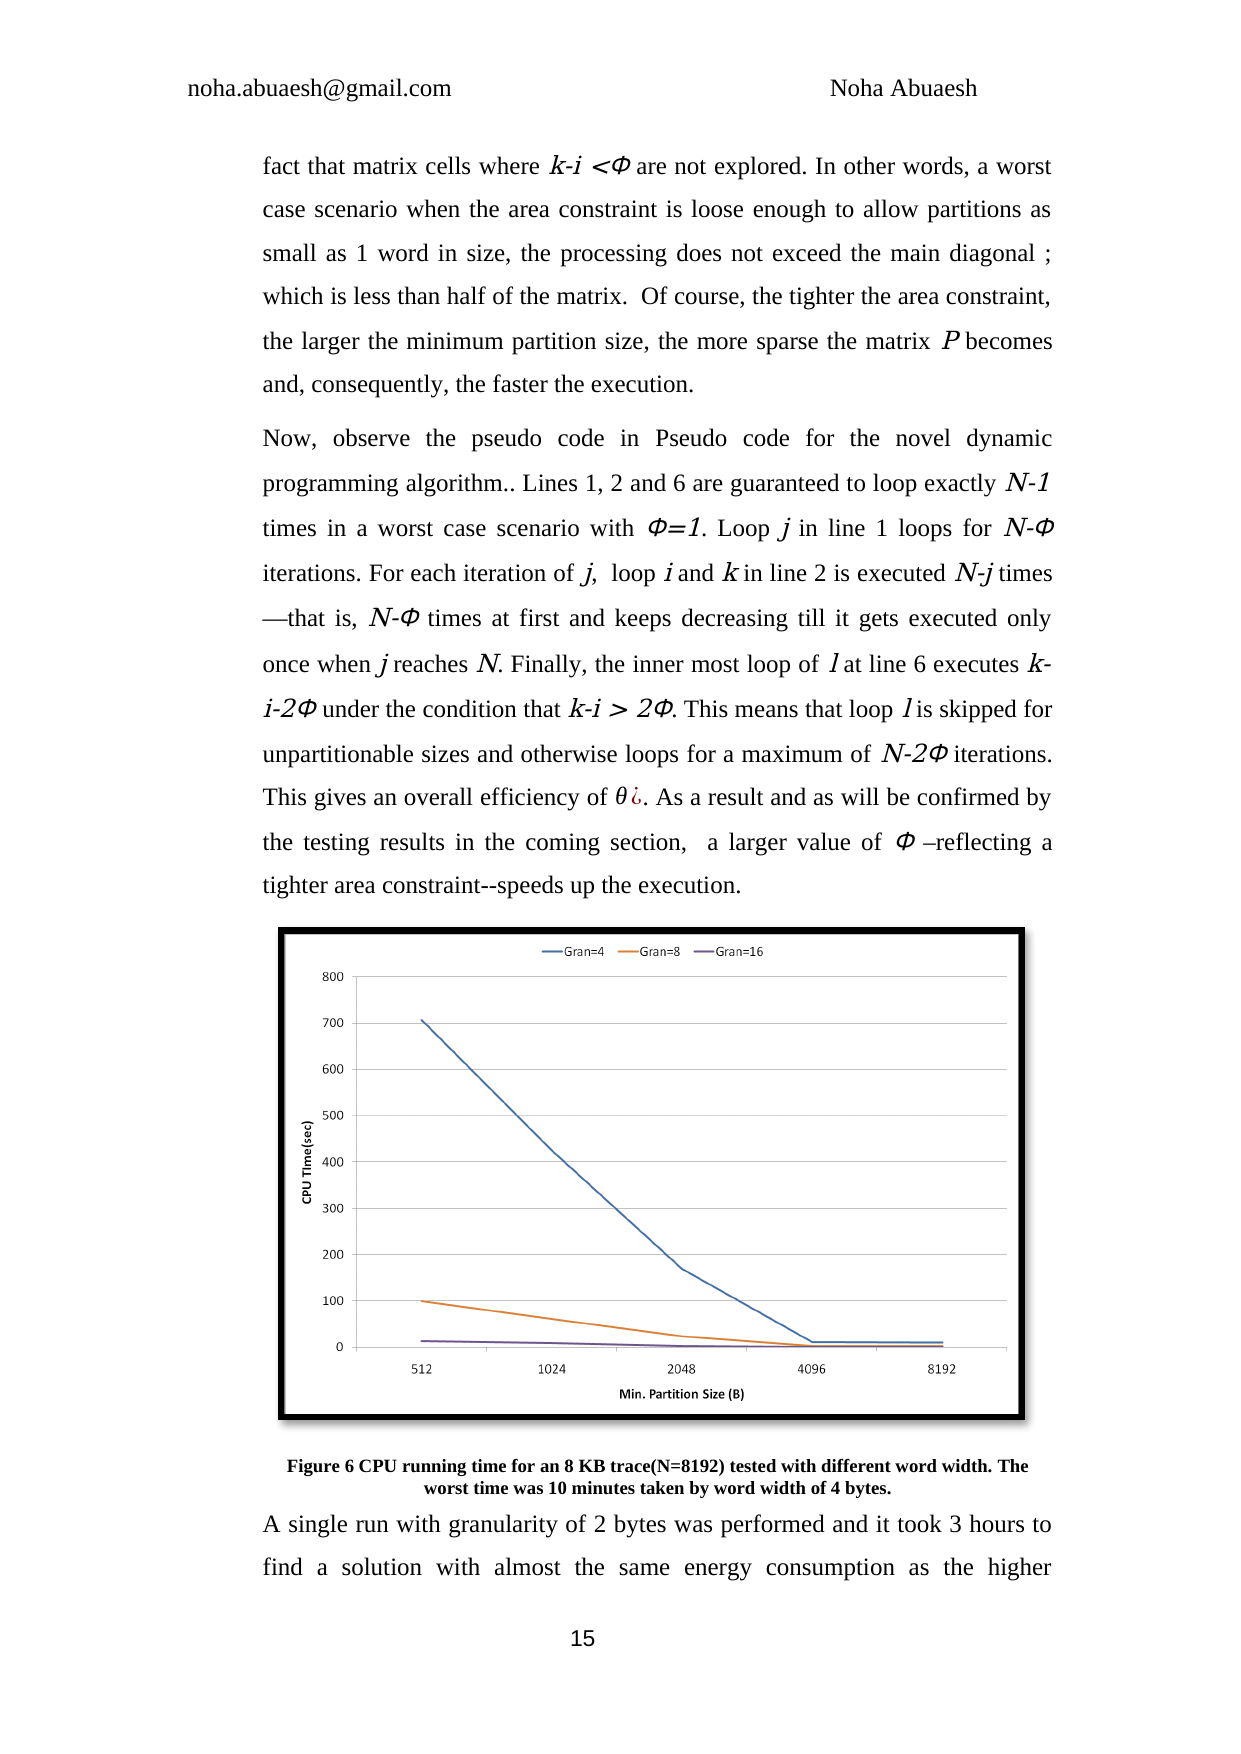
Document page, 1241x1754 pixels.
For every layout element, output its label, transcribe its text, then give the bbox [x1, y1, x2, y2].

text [262, 150, 1053, 398]
text Now, observe the pseudo code in Pseudo code for the novel dynamic programming algorithm.. Lines 1, 2 and 6 are guaranteed to loop exactly N-1 times in a worst case scenario with Ф=1. Loop j in line 1 loops for N-Ф iterations. For each iteration of j, loop i and k in line 2 is executed N-j times—that is, N-Ф times at first and keeps decreasing till it gets executed only once when j reaches N. Finally, the inner most loop of l at line 6 executes k-i-2Ф under the condition that k-i > 2Ф. This means that loop l is skipped for unpartitionable sizes and otherwise loops for a maximum of N-2Ф iterations. This gives an overall efficiency of . As a result and as will be confirmed by the testing results in the coming section, a larger value of Ф –reflecting a tighter area constraint--speeds up the execution. [262, 423, 1053, 899]
picture [284, 934, 1019, 1414]
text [262, 1509, 1053, 1581]
